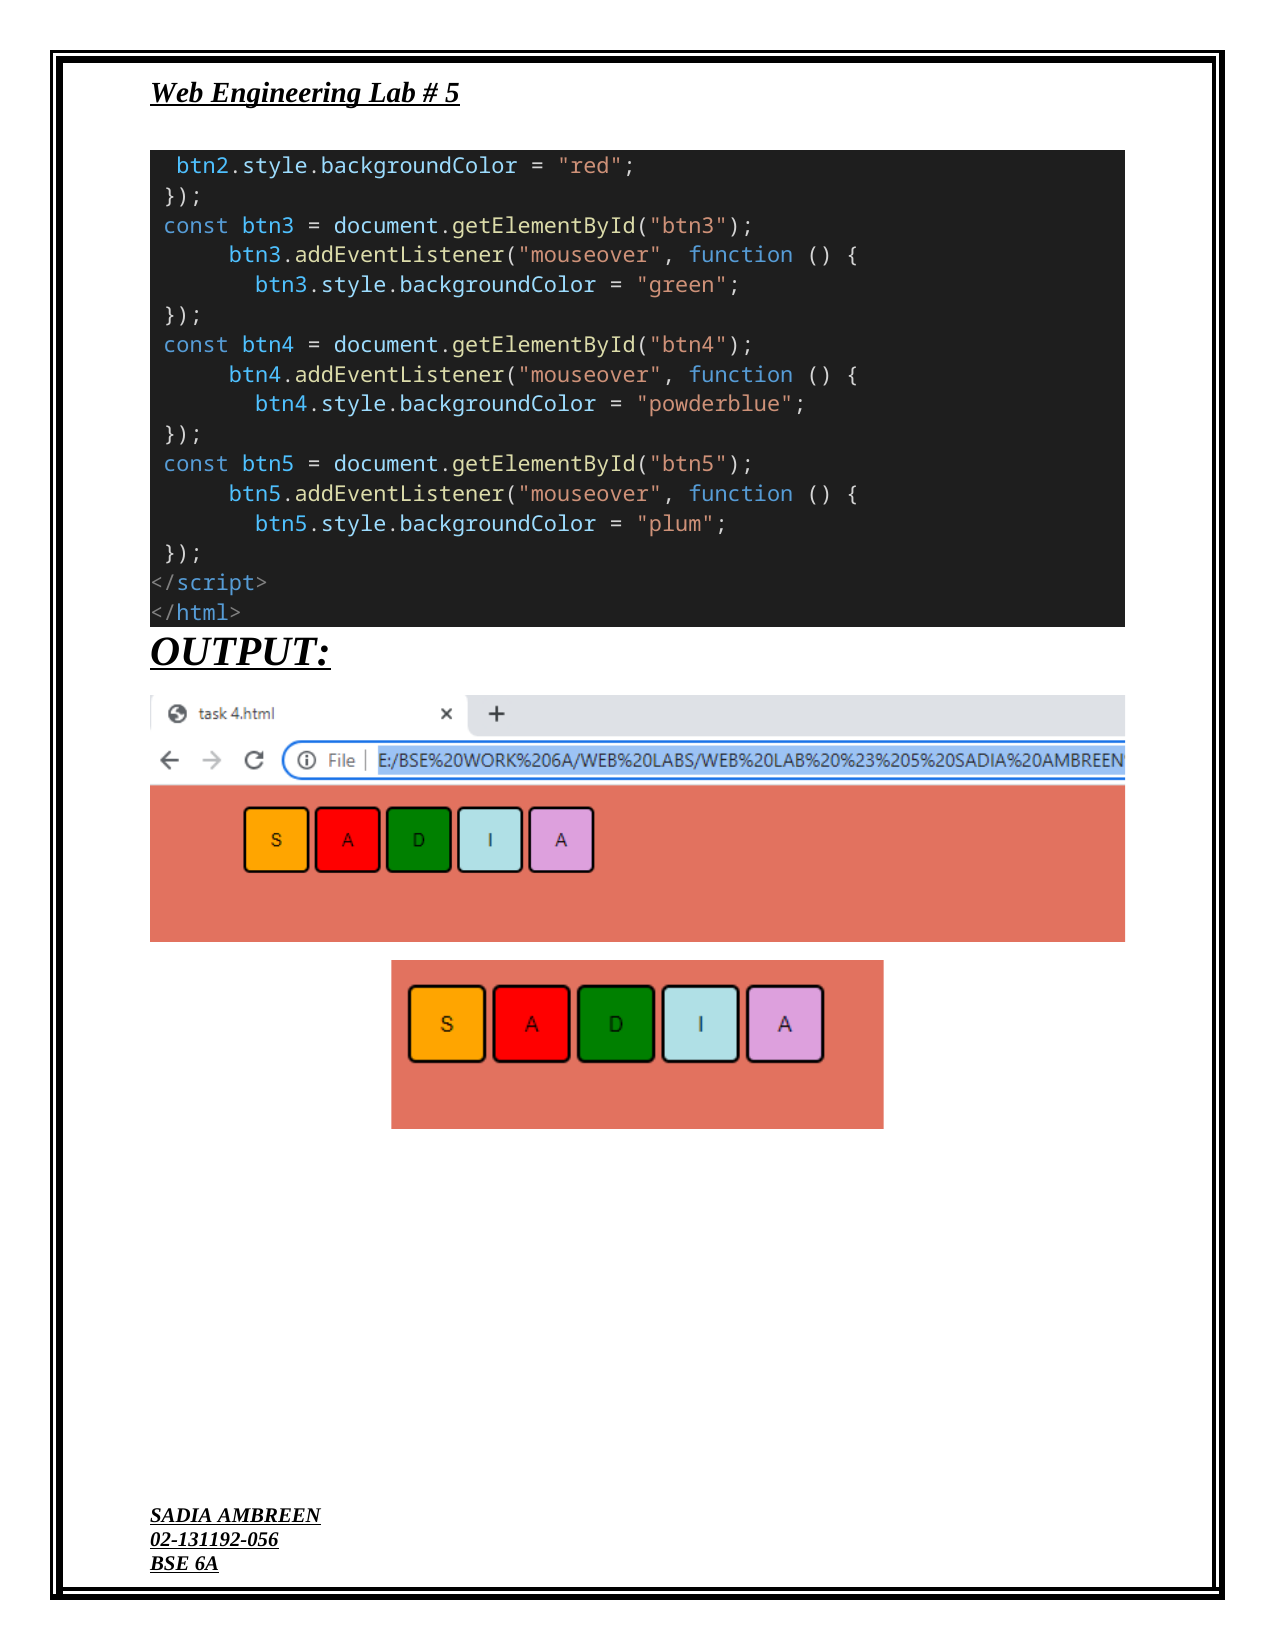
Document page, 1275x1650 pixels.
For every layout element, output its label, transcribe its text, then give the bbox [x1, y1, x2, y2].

text }); [150, 180, 1125, 209]
text const btn5 = document.getElementById("btn5"); [150, 448, 1125, 478]
text OUTPUT: [150, 627, 1125, 674]
picture [150, 695, 1125, 942]
text btn5.addEventListener("mouseover", function () { [150, 478, 1125, 507]
text btn5.style.backgroundColor = "plum"; [150, 507, 1125, 537]
text </script> [150, 567, 1125, 597]
text btn3.style.backgroundColor = "green"; [150, 269, 1125, 299]
text }); [150, 299, 1125, 329]
text btn2.style.backgroundColor = "red"; [150, 150, 1125, 180]
text }); [150, 537, 1125, 567]
text btn4.style.backgroundColor = "powderblue"; [150, 388, 1125, 418]
text btn3.addEventListener("mouseover", function () { [150, 239, 1125, 269]
text btn4.addEventListener("mouseover", function () { [150, 358, 1125, 388]
text const btn4 = document.getElementById("btn4"); [150, 329, 1125, 358]
picture [391, 960, 884, 1129]
text const btn3 = document.getElementById("btn3"); [150, 209, 1125, 239]
text </html> [150, 597, 1125, 627]
text }); [150, 418, 1125, 448]
